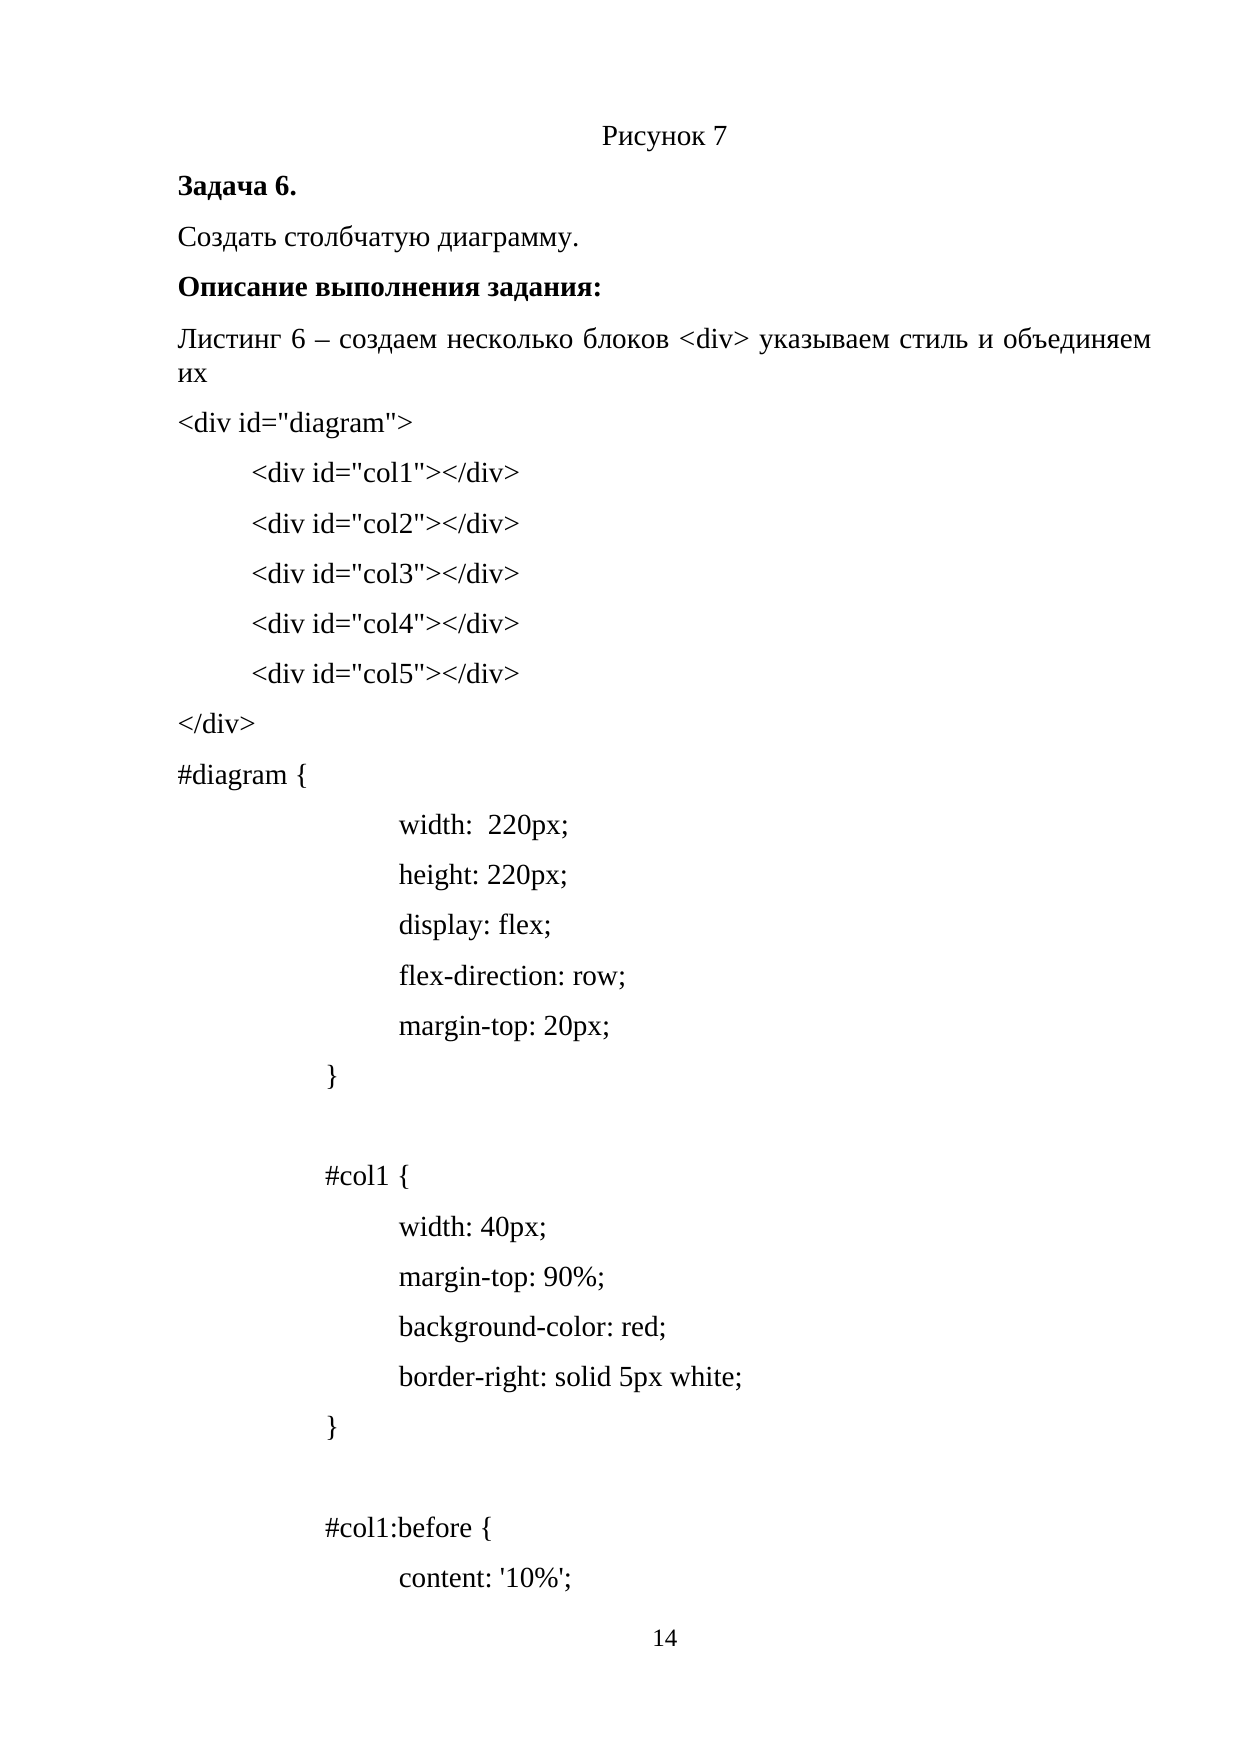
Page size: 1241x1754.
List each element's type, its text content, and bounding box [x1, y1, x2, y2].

text #col1:before { [177, 1510, 1152, 1543]
text display: flex; [177, 907, 1152, 941]
text <div id="col3"></div> [177, 556, 1152, 589]
text <div id="col4"></div> [177, 606, 1152, 640]
text </div> [177, 707, 1152, 740]
text width: 220px; [177, 807, 1152, 841]
text <div id="diagram"> [177, 405, 1152, 439]
text border-right: solid 5px white; [177, 1359, 1152, 1393]
text <div id="col1"></div> [177, 456, 1152, 489]
text width: 40px; [177, 1209, 1152, 1242]
text background-color: red; [177, 1309, 1152, 1343]
text height: 220px; [177, 857, 1152, 891]
text #col1 { [177, 1158, 1152, 1192]
text flex-direction: row; [177, 958, 1152, 991]
text #diagram { [177, 757, 1152, 790]
text content: '10%'; [177, 1560, 1152, 1594]
text Задача 6. [177, 168, 1152, 202]
text margin-top: 90%; [177, 1259, 1152, 1292]
text Листинг 6 – создаем несколько блоков <div> указываем стиль и объединяем их [177, 322, 1152, 389]
text <div id="col2"></div> [177, 506, 1152, 539]
text Описание выполнения задания: [177, 269, 1152, 302]
text <div id="col5"></div> [177, 656, 1152, 690]
text } [177, 1409, 1152, 1443]
text margin-top: 20px; [177, 1008, 1152, 1041]
text Создать столбчатую диаграмму. [177, 219, 1152, 252]
text Рисунок 7 [177, 118, 1152, 152]
text } [177, 1058, 1152, 1092]
